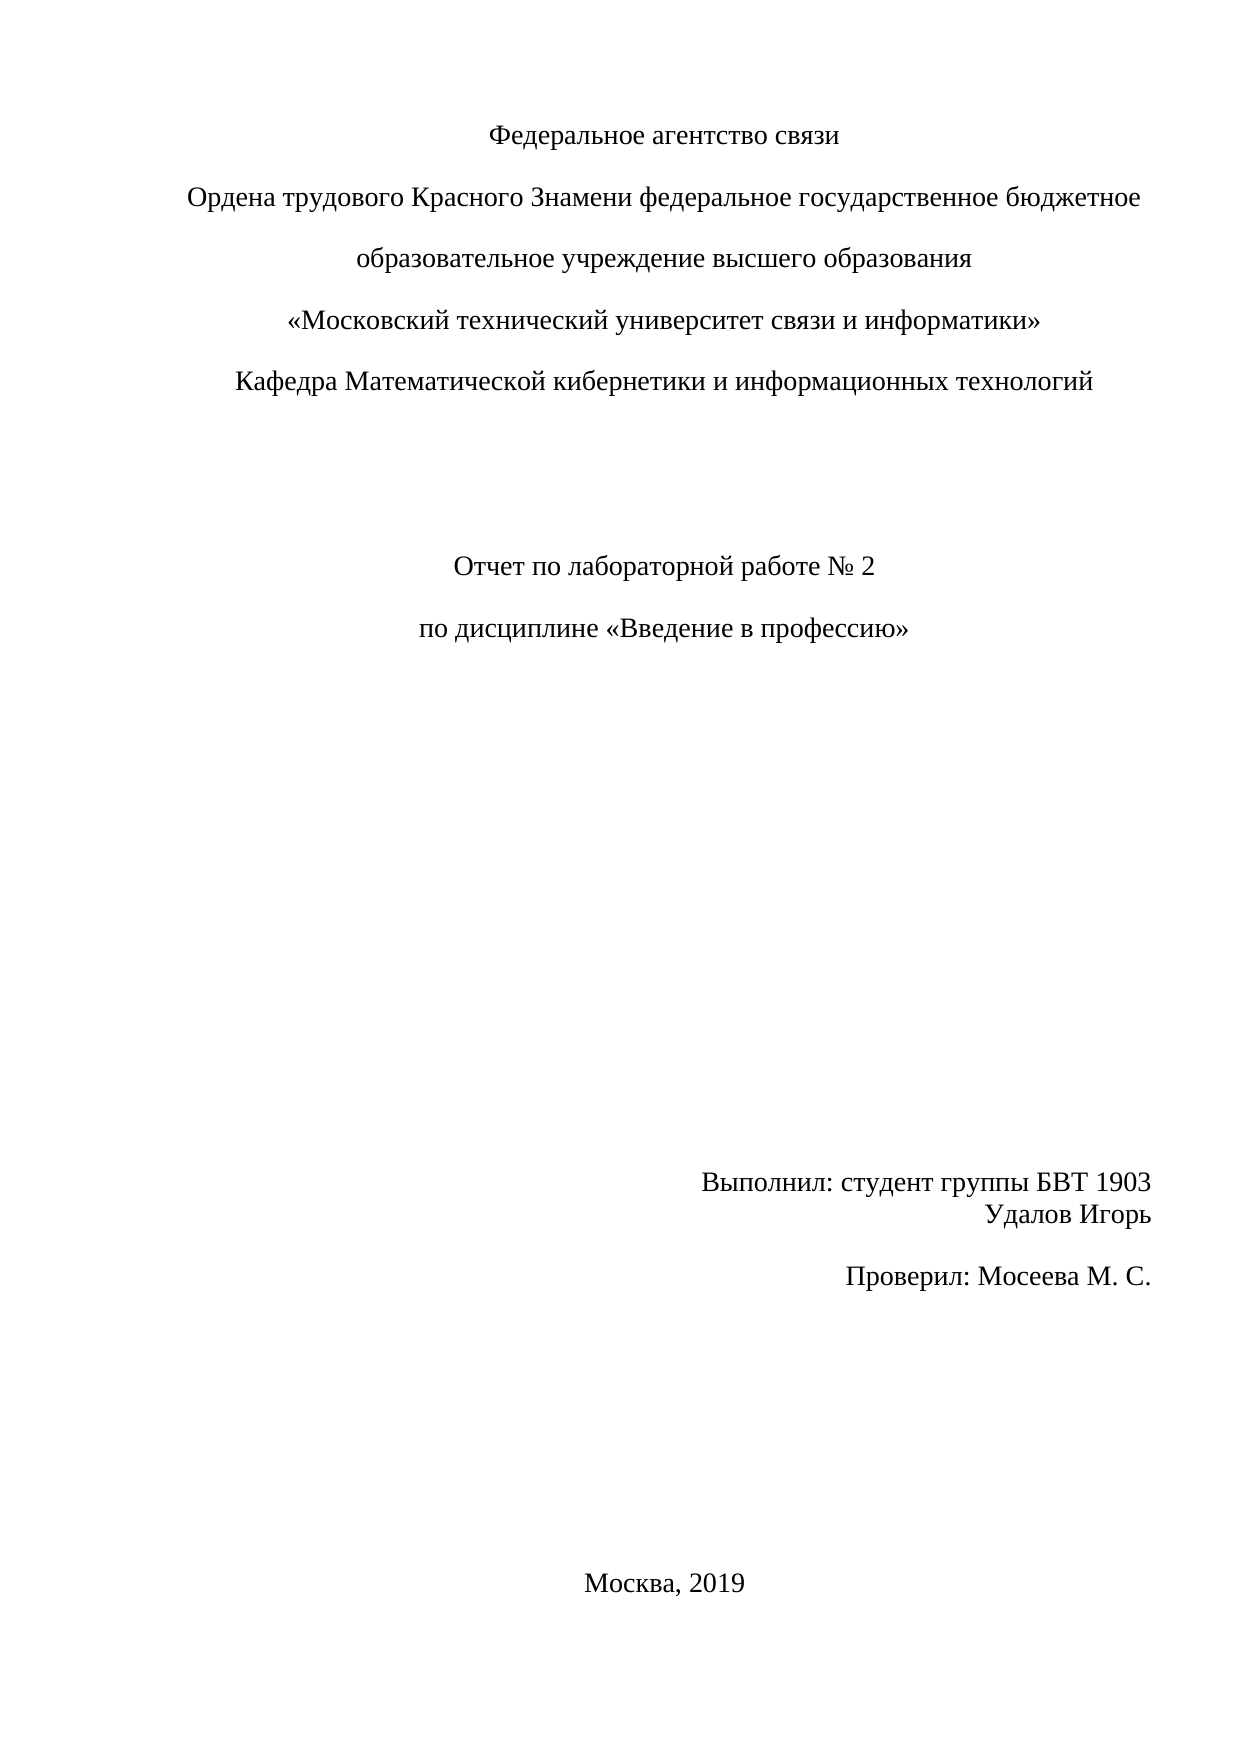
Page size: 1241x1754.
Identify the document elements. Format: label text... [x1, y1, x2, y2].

text Выполнил: студент группы БВТ 1903 Удалов Игорь [177, 1165, 1152, 1229]
text Федеральное агентство связи [177, 118, 1152, 151]
text Кафедра Математической кибернетики и информационных технологий [177, 364, 1152, 397]
text образовательное учреждение высшего образования [177, 241, 1152, 274]
text Москва, 2019 [177, 1566, 1152, 1599]
text Отчет по лабораторной работе № 2 [177, 549, 1152, 581]
text Проверил: Мосеева М. С. [177, 1259, 1152, 1291]
text по дисциплине «Введение в профессию» [177, 611, 1152, 643]
text Ордена трудового Красного Знамени федеральное государственное бюджетное [177, 180, 1152, 212]
text «Московский технический университет связи и информатики» [177, 303, 1152, 335]
